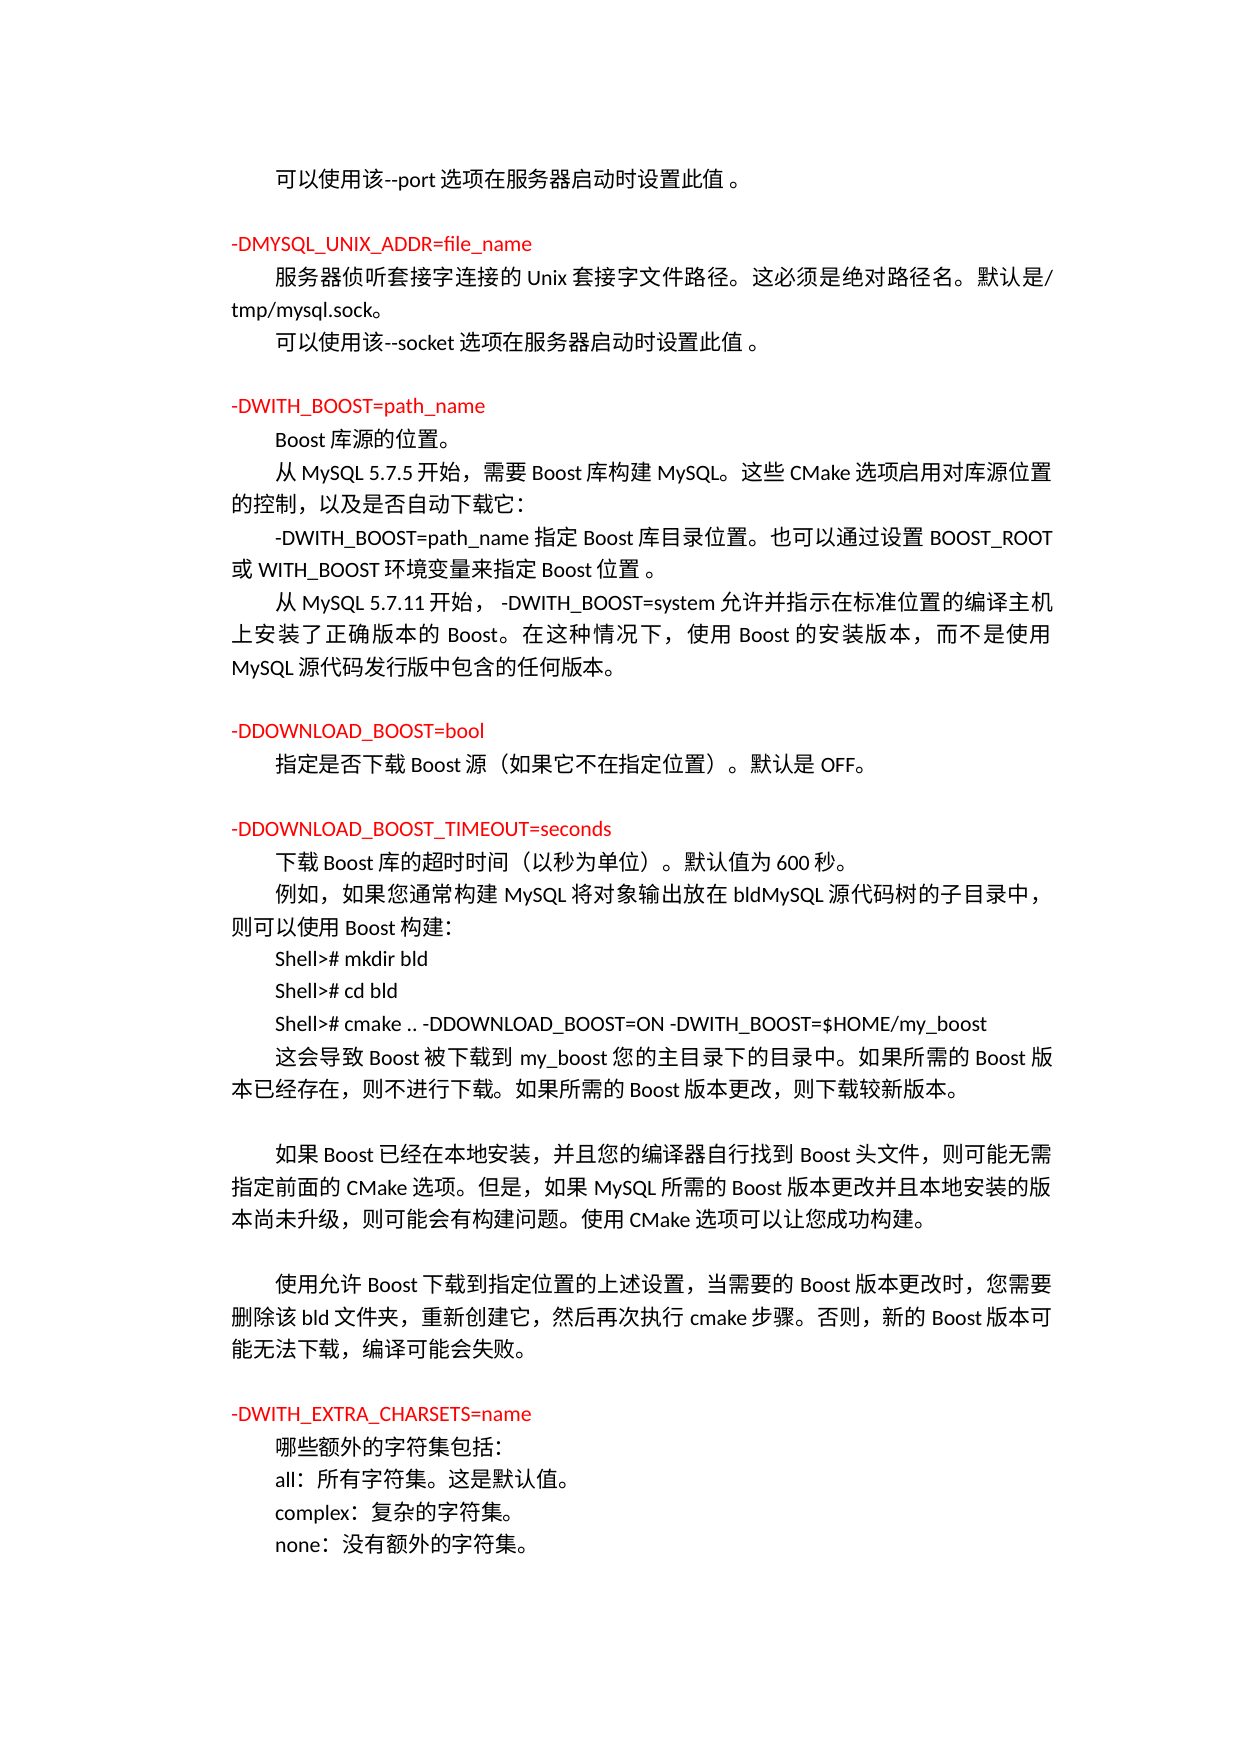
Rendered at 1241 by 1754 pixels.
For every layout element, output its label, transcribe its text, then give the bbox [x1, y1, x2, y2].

text -DWITH_BOOST=path_name 指定Boost库目录位置。也可以通过设置BOOST_ROOT或 WITH_BOOST环境变量来指定Boost位置 。 [231, 519, 1053, 584]
text 指定是否下载Boost源（如果它不在指定位置）。默认是 OFF。 [231, 747, 1053, 779]
text 如果Boost已经在本地安装，并且您的编译器自行找到Boost头文件，则可能无需指定前面的CMake选项。但是，如果MySQL所需的Boost版本更改并且本地安装的版本尚未升级，则可能会有构建问题。使用CMake 选项可以让您成功构建。 [231, 1137, 1053, 1234]
text 从MySQL 5.7.11开始， -DWITH_BOOST=system允许并指示在标准位置的编译主机上安装了正确版本的Boost。在这种情况下，使用Boost的安装版本，而不是使用MySQL源代码发行版中包含的任何版本。 [231, 584, 1053, 682]
text Shell># cd bld [231, 974, 1053, 1007]
text Shell># mkdir bld [231, 942, 1053, 974]
text 服务器侦听套接字连接的Unix套接字文件路径。这必须是绝对路径名。默认是/tmp/mysql.sock。 [231, 259, 1053, 324]
text 下载Boost库的超时时间（以秒为单位）。默认值为600秒。 [231, 844, 1053, 877]
text 可以使用该--socket选项在服务器启动时设置此值 。 [231, 324, 1053, 357]
text -DWITH_EXTRA_CHARSETS=name [187, 1397, 1053, 1429]
text complex：复杂的字符集。 [231, 1494, 1053, 1527]
text -DMYSQL_UNIX_ADDR=file_name [187, 227, 1053, 259]
text -DWITH_BOOST=path_name [187, 389, 1053, 422]
text none：没有额外的字符集。 [231, 1527, 1053, 1559]
text Shell># cmake .. -DDOWNLOAD_BOOST=ON -DWITH_BOOST=$HOME/my_boost [231, 1007, 1053, 1039]
text -DDOWNLOAD_BOOST=bool [187, 714, 1053, 747]
text 这会导致Boost被下载到 my_boost您的主目录下的目录中。如果所需的Boost版本已经存在，则不进行下载。如果所需的Boost版本更改，则下载较新版本。 [231, 1039, 1053, 1104]
text all：所有字符集。这是默认值。 [231, 1462, 1053, 1494]
text 哪些额外的字符集包括： [231, 1429, 1053, 1462]
text 例如，如果您通常构建MySQL将对象输出放在bldMySQL源代码树的子目录中，则可以使用Boost构建： [231, 877, 1053, 942]
text 使用允许Boost下载到指定位置的上述设置，当需要的Boost版本更改时，您需要删除该bld文件夹，重新创建它，然后再次执行cmake步骤。否则，新的Boost版本可能无法下载，编译可能会失败。 [231, 1267, 1053, 1364]
text -DDOWNLOAD_BOOST_TIMEOUT=seconds [187, 812, 1053, 844]
text 可以使用该--port选项在服务器启动时设置此值 。 [231, 162, 1053, 194]
text Boost库源的位置。 [231, 422, 1053, 454]
text 从MySQL 5.7.5开始，需要Boost库构建MySQL。这些CMake选项启用对库源位置的控制，以及是否自动下载它： [231, 454, 1053, 519]
